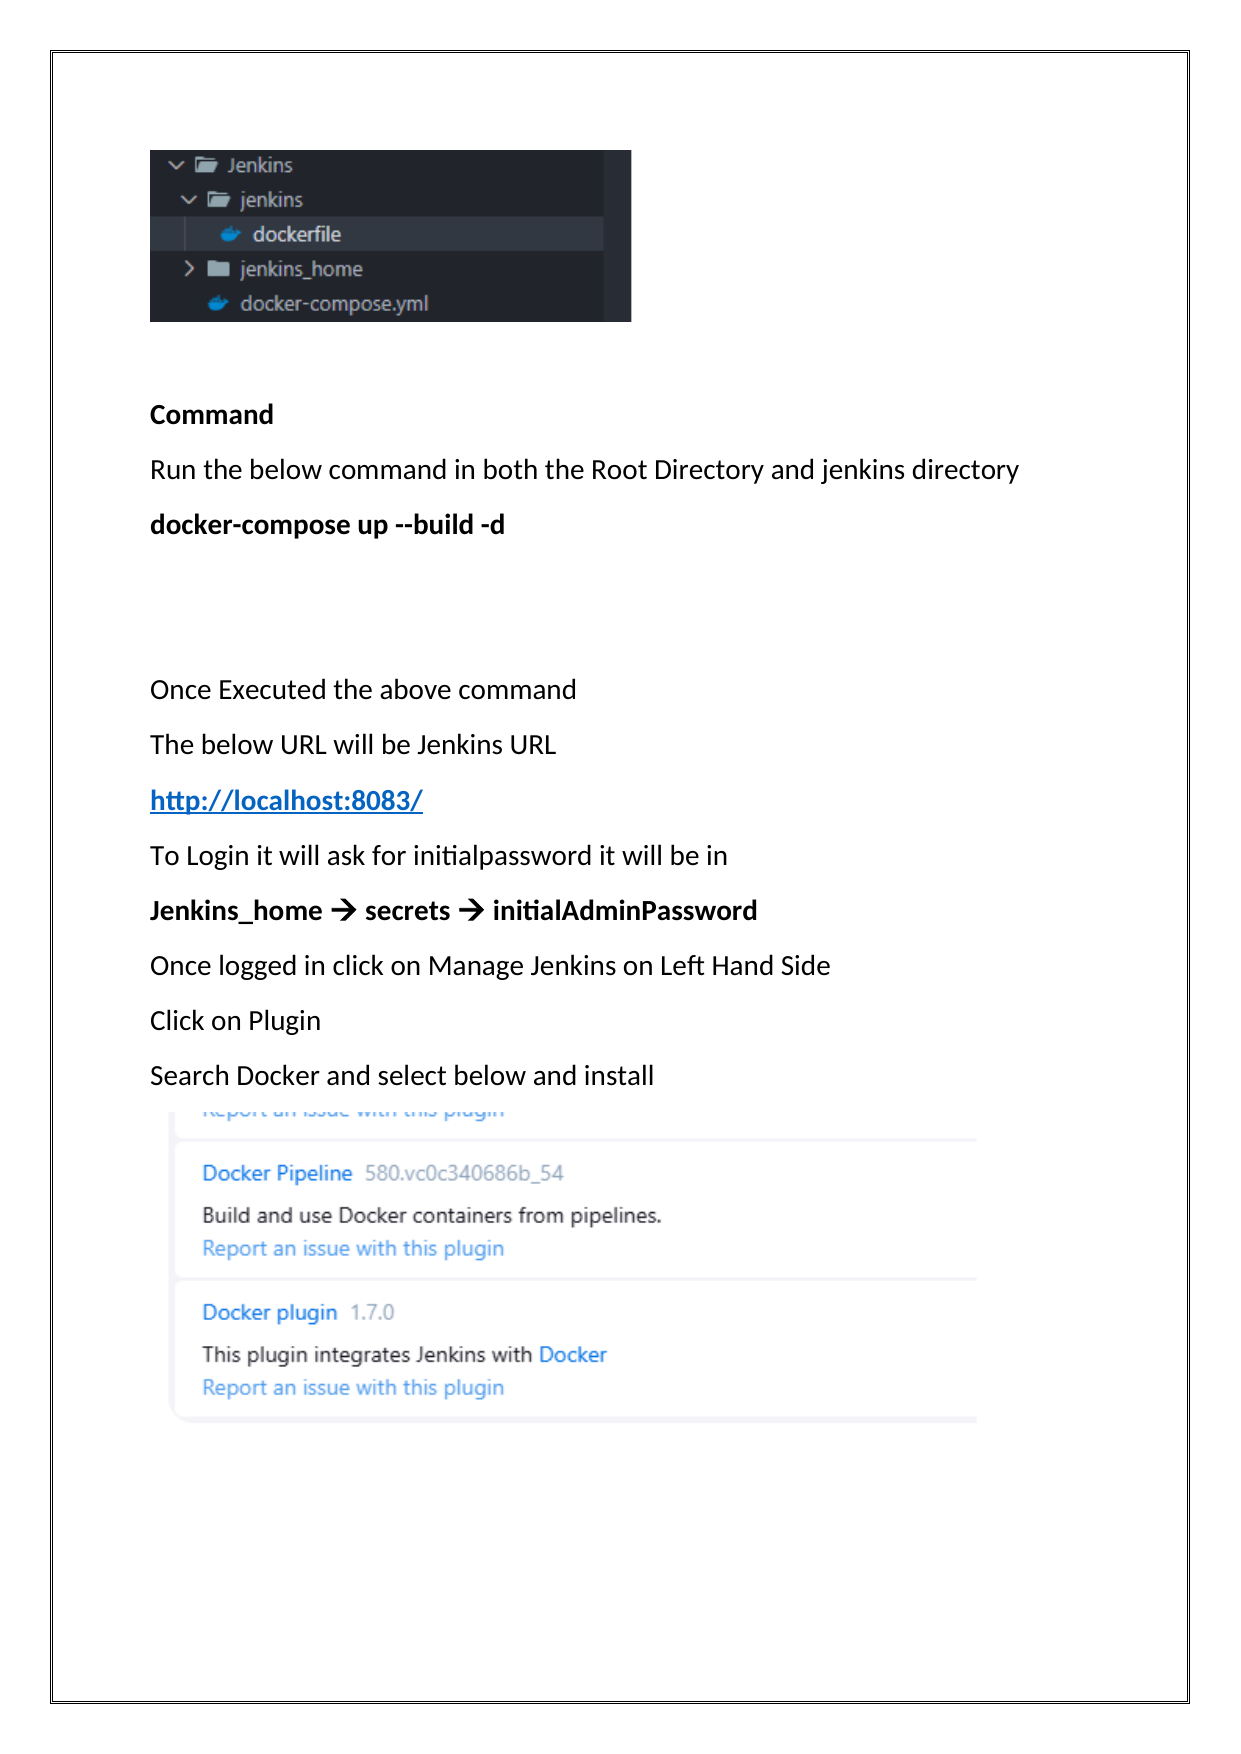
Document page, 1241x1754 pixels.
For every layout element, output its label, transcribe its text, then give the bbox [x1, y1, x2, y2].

text Once logged in click on Manage Jenkins on Left Hand Side [150, 947, 1090, 982]
text The below URL will be Jenkins URL [150, 726, 1090, 762]
text docker-compose up --build -d [150, 506, 1090, 542]
text Jenkins_home secrets initialAdminPassword [150, 892, 1090, 927]
text Command [150, 396, 1090, 431]
text Once Executed the above command [150, 671, 1090, 707]
picture [150, 150, 632, 322]
text To Login it will ask for initialpassword it will be in [150, 837, 1090, 872]
text Click on Plugin [150, 1002, 1090, 1038]
text Search Docker and select below and install [150, 1057, 1090, 1093]
picture [150, 1112, 977, 1528]
text http://localhost:8083/ [150, 782, 1090, 817]
text Run the below command in both the Root Directory and jenkins directory [150, 451, 1090, 487]
